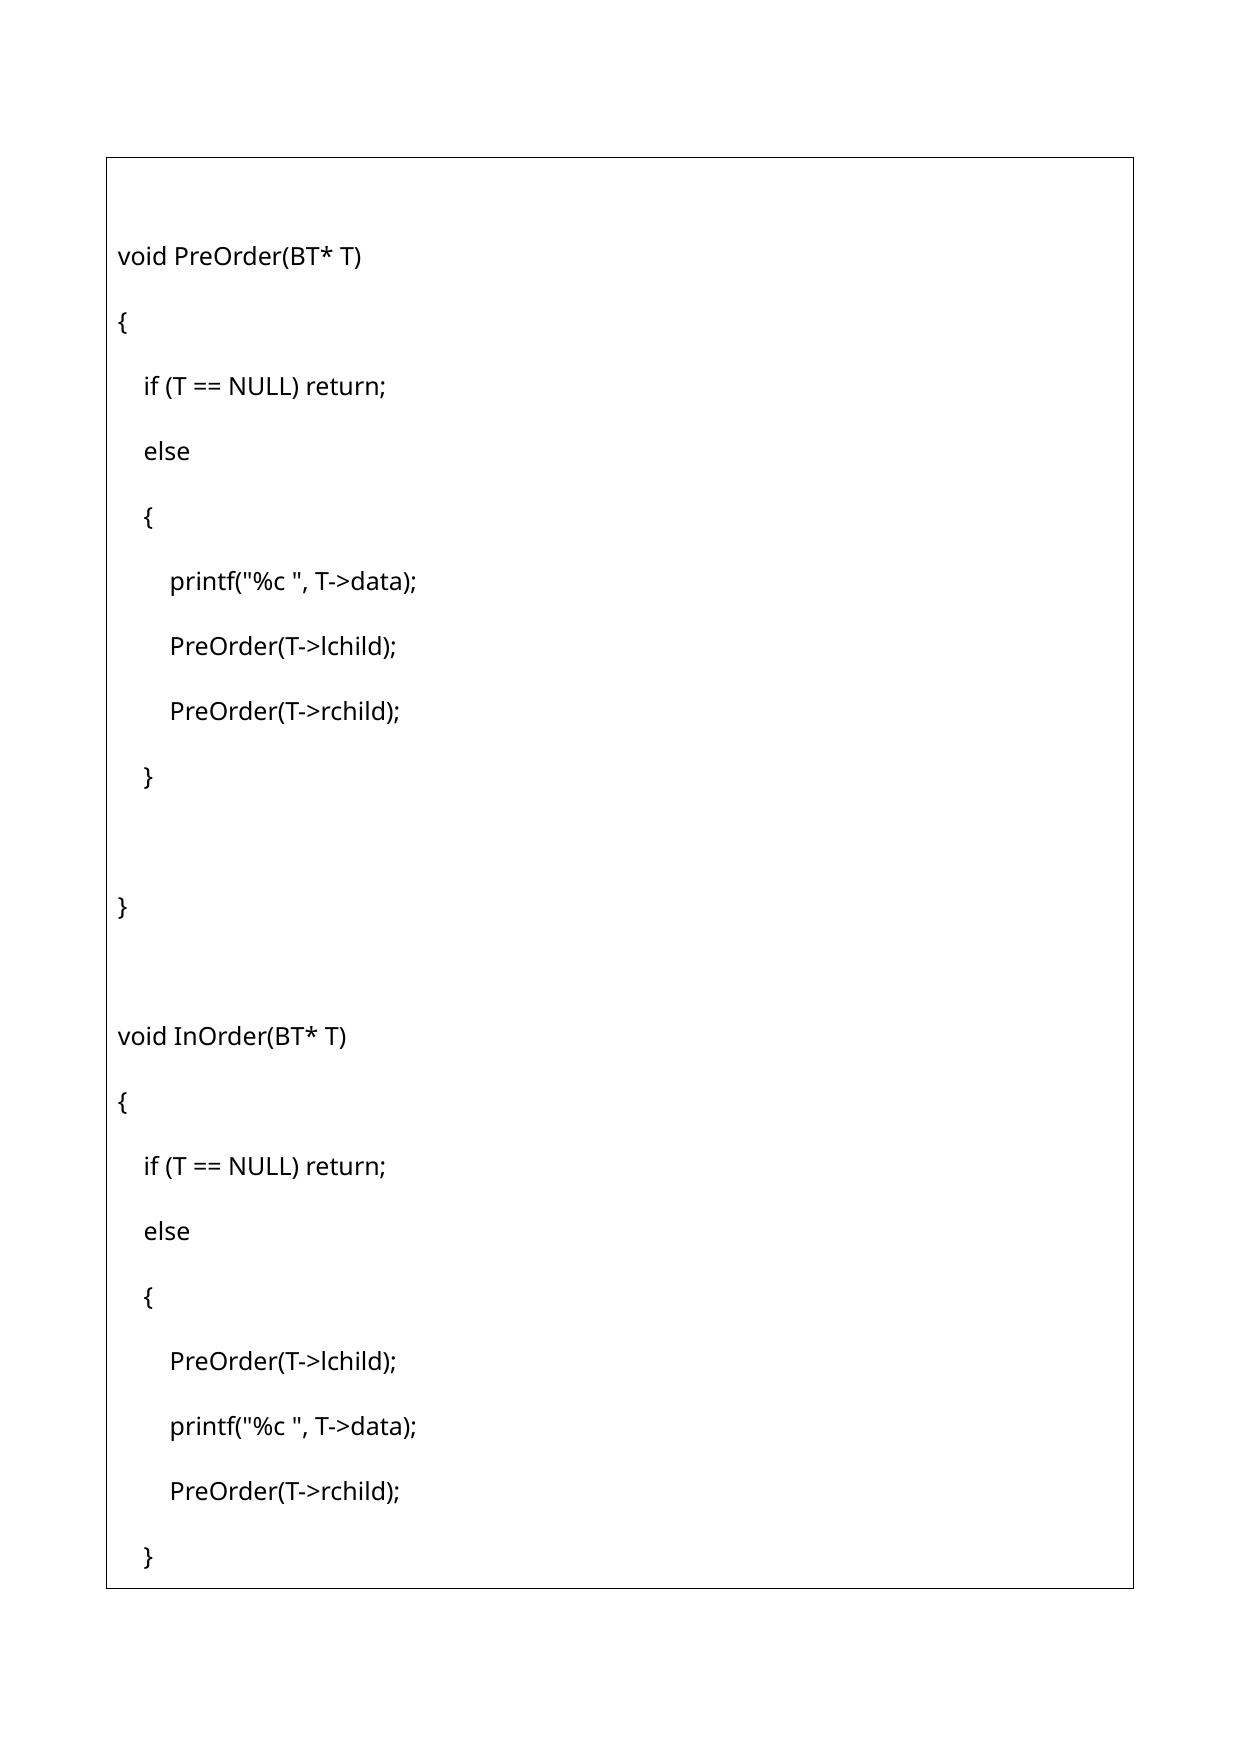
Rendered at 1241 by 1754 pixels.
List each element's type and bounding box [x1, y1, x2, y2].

table_cell [107, 158, 1133, 1588]
